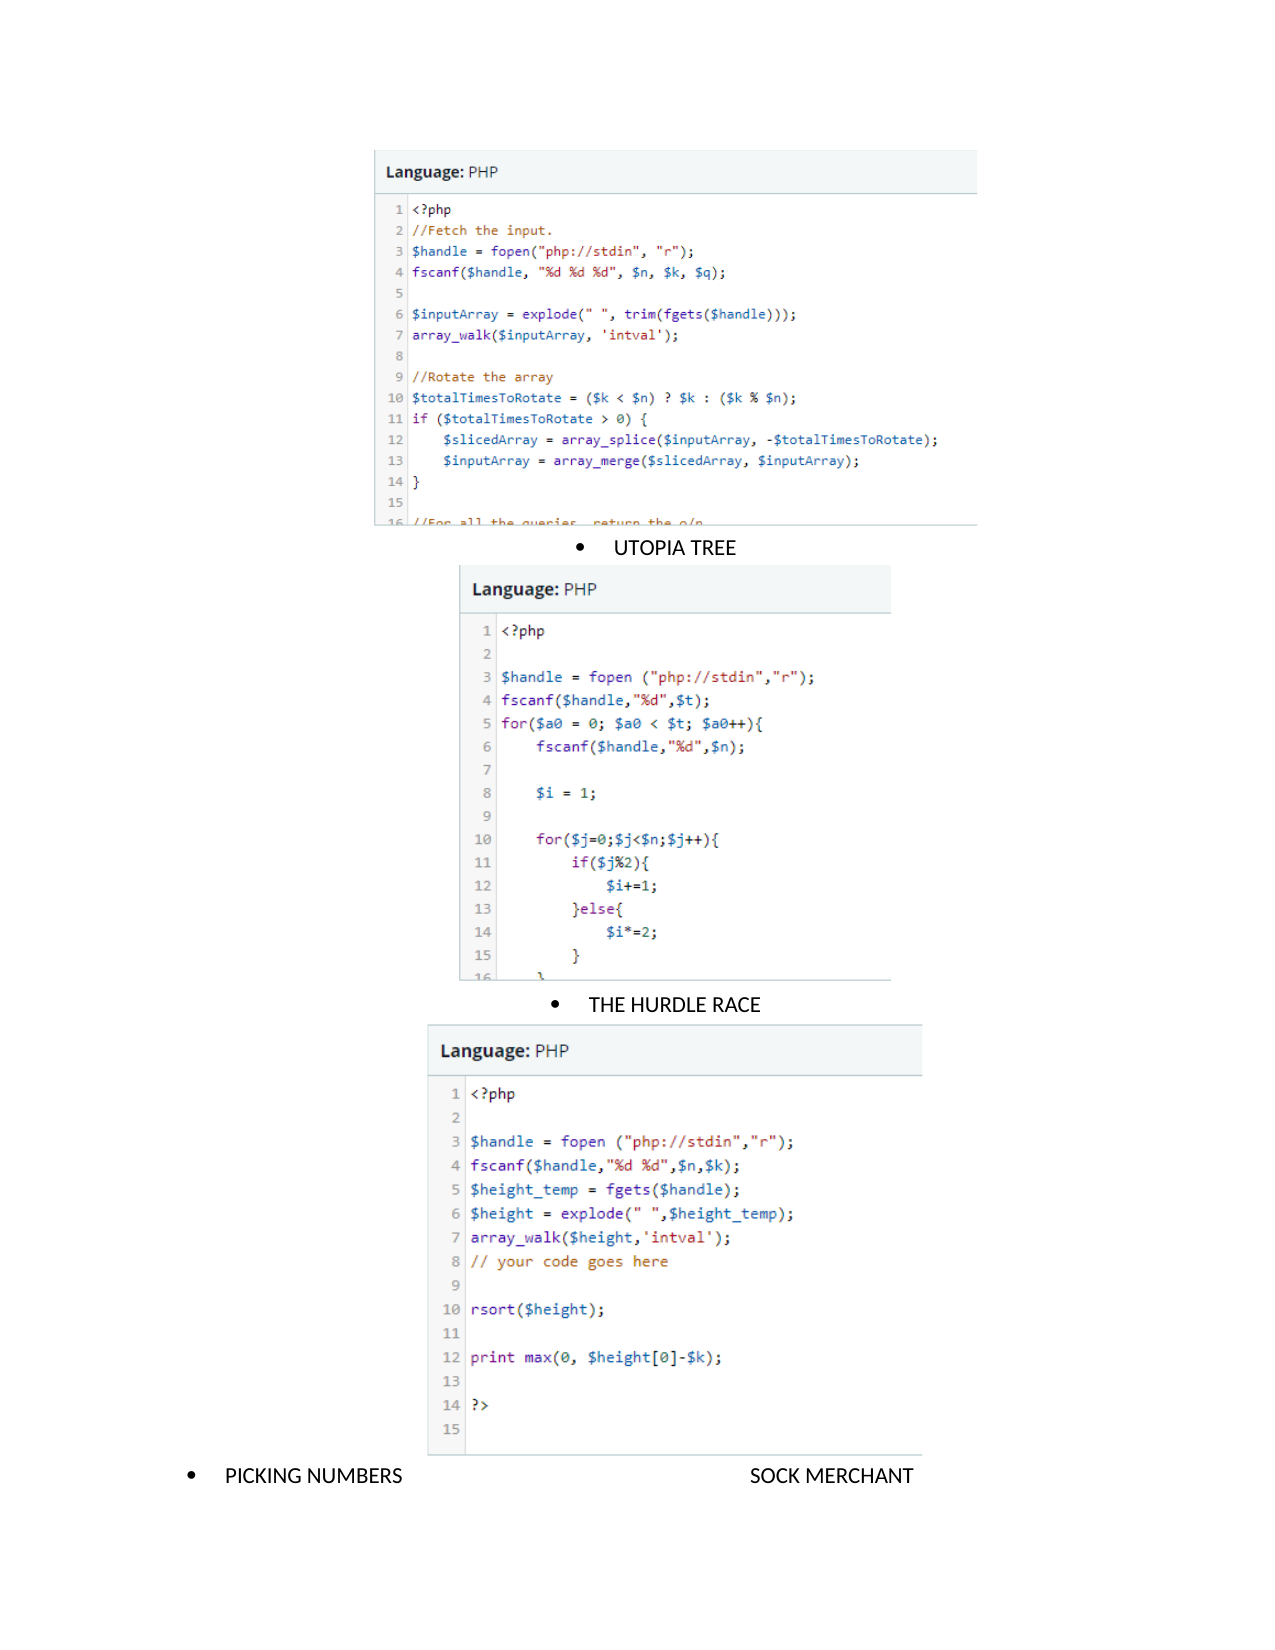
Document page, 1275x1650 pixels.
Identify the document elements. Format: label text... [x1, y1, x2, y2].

list PICKING NUMBERS SOCK MERCHANT [187, 1461, 1125, 1489]
picture [372, 150, 978, 529]
list THE HURDLE RACE [187, 991, 1125, 1018]
picture [427, 1022, 923, 1457]
list UTOPIA TREE [187, 533, 1125, 561]
picture [458, 565, 892, 987]
